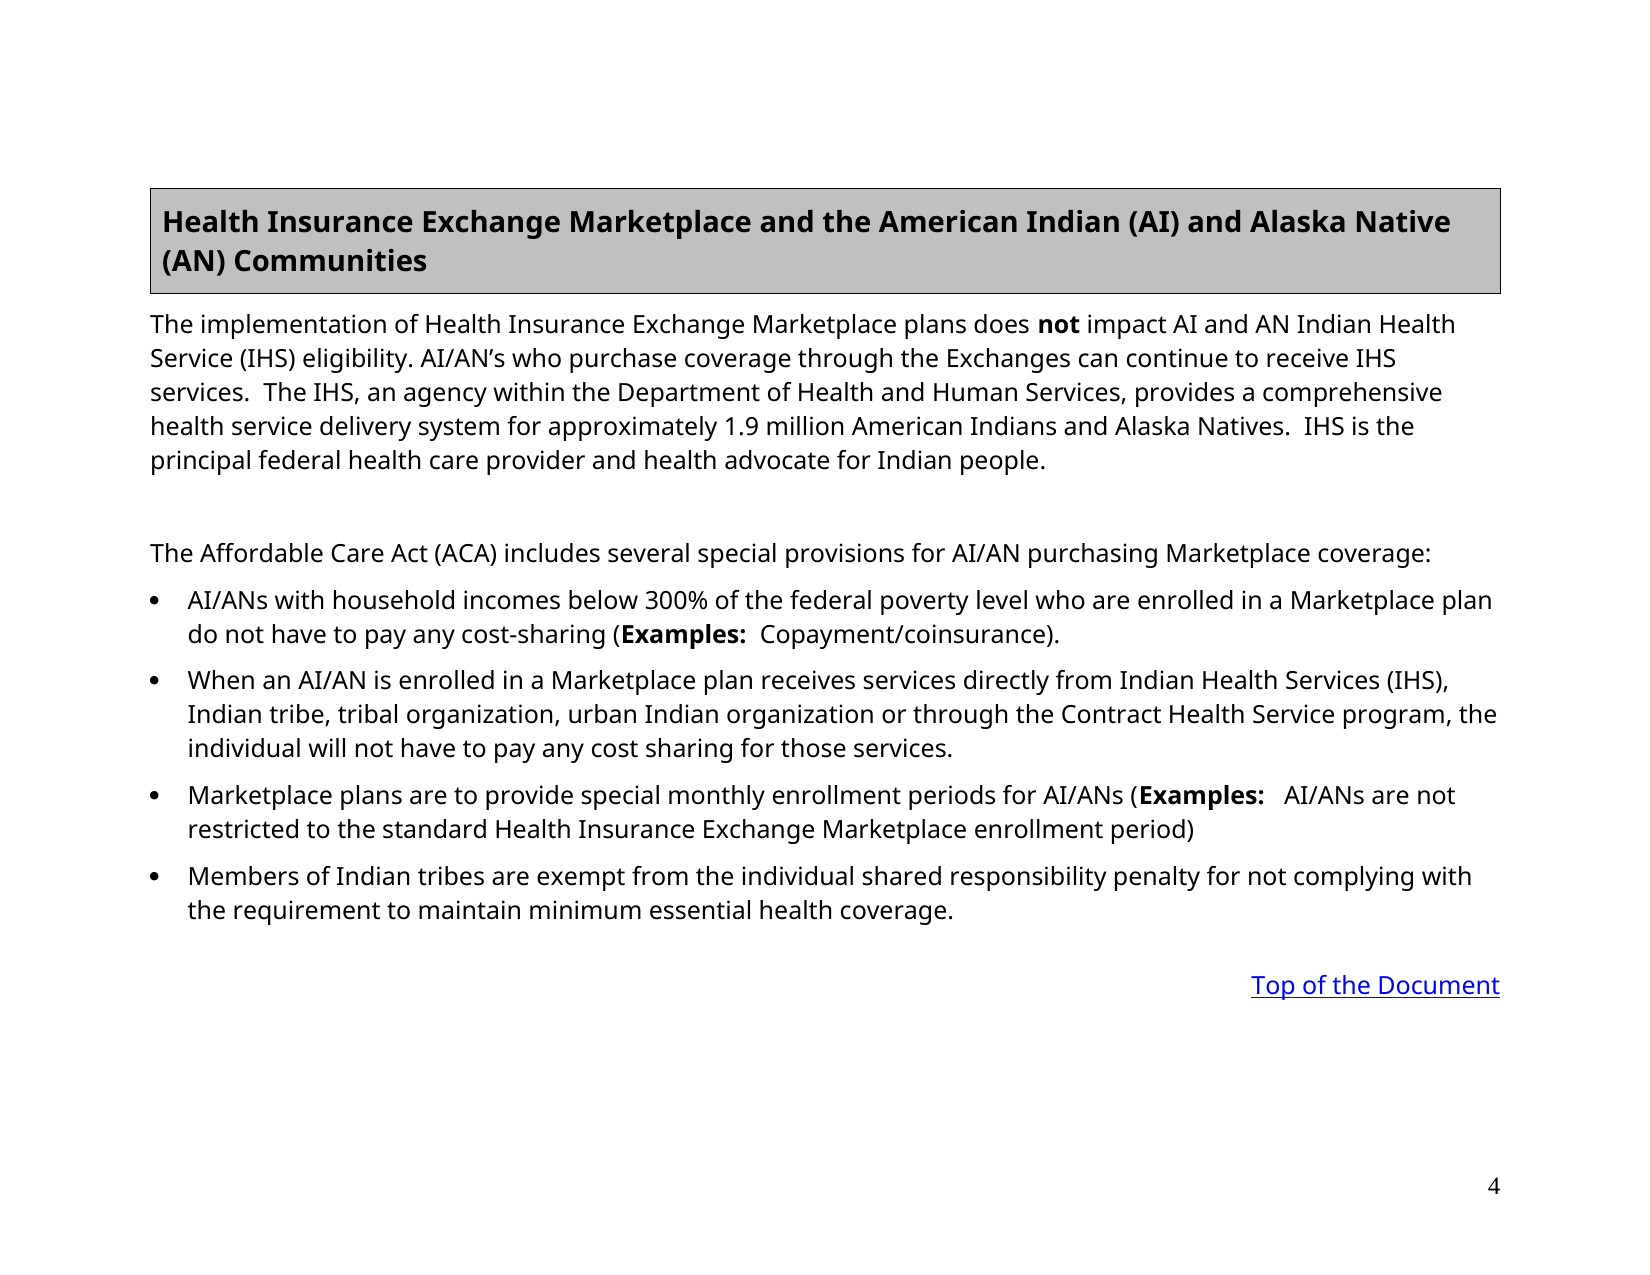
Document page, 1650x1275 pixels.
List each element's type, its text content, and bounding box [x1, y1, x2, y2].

list When an AI/AN is enrolled in a Marketplace plan receives services directly from Indian Health Services (IHS), Indian tribe, tribal organization, urban Indian organization or through the Contract Health Service program, the individual will not have to pay any cost sharing for those services. [150, 663, 1500, 765]
list Marketplace plans are to provide special monthly enrollment periods for AI/ANs (Examples: AI/ANs are not restricted to the standard Health Insurance Exchange Marketplace enrollment period) [150, 778, 1500, 846]
list AI/ANs with household incomes below 300% of the federal poverty level who are enrolled in a Marketplace plan do not have to pay any cost-sharing (Examples: Copayment/coinsurance). [150, 582, 1500, 651]
text The Affordable Care Act (ACA) includes several special provisions for AI/AN purchasing Marketplace coverage: [150, 536, 1500, 570]
table_header Health Insurance Exchange Marketplace and the American Indian (AI) and Alaska Native (AN) Communities [151, 189, 1500, 293]
text Top of the Document [150, 968, 1500, 1002]
list Members of Indian tribes are exempt from the individual shared responsibility penalty for not complying with the requirement to maintain minimum essential health coverage. [150, 858, 1500, 926]
text The implementation of Health Insurance Exchange Marketplace plans does not impact AI and AN Indian Health Service (IHS) eligibility. AI/AN’s who purchase coverage through the Exchanges can continue to receive IHS services. The IHS, an agency within the Department of Health and Human Services, provides a comprehensive health service delivery system for approximately 1.9 million American Indians and Alaska Natives. IHS is the principal federal health care provider and health advocate for Indian people. [150, 306, 1500, 477]
